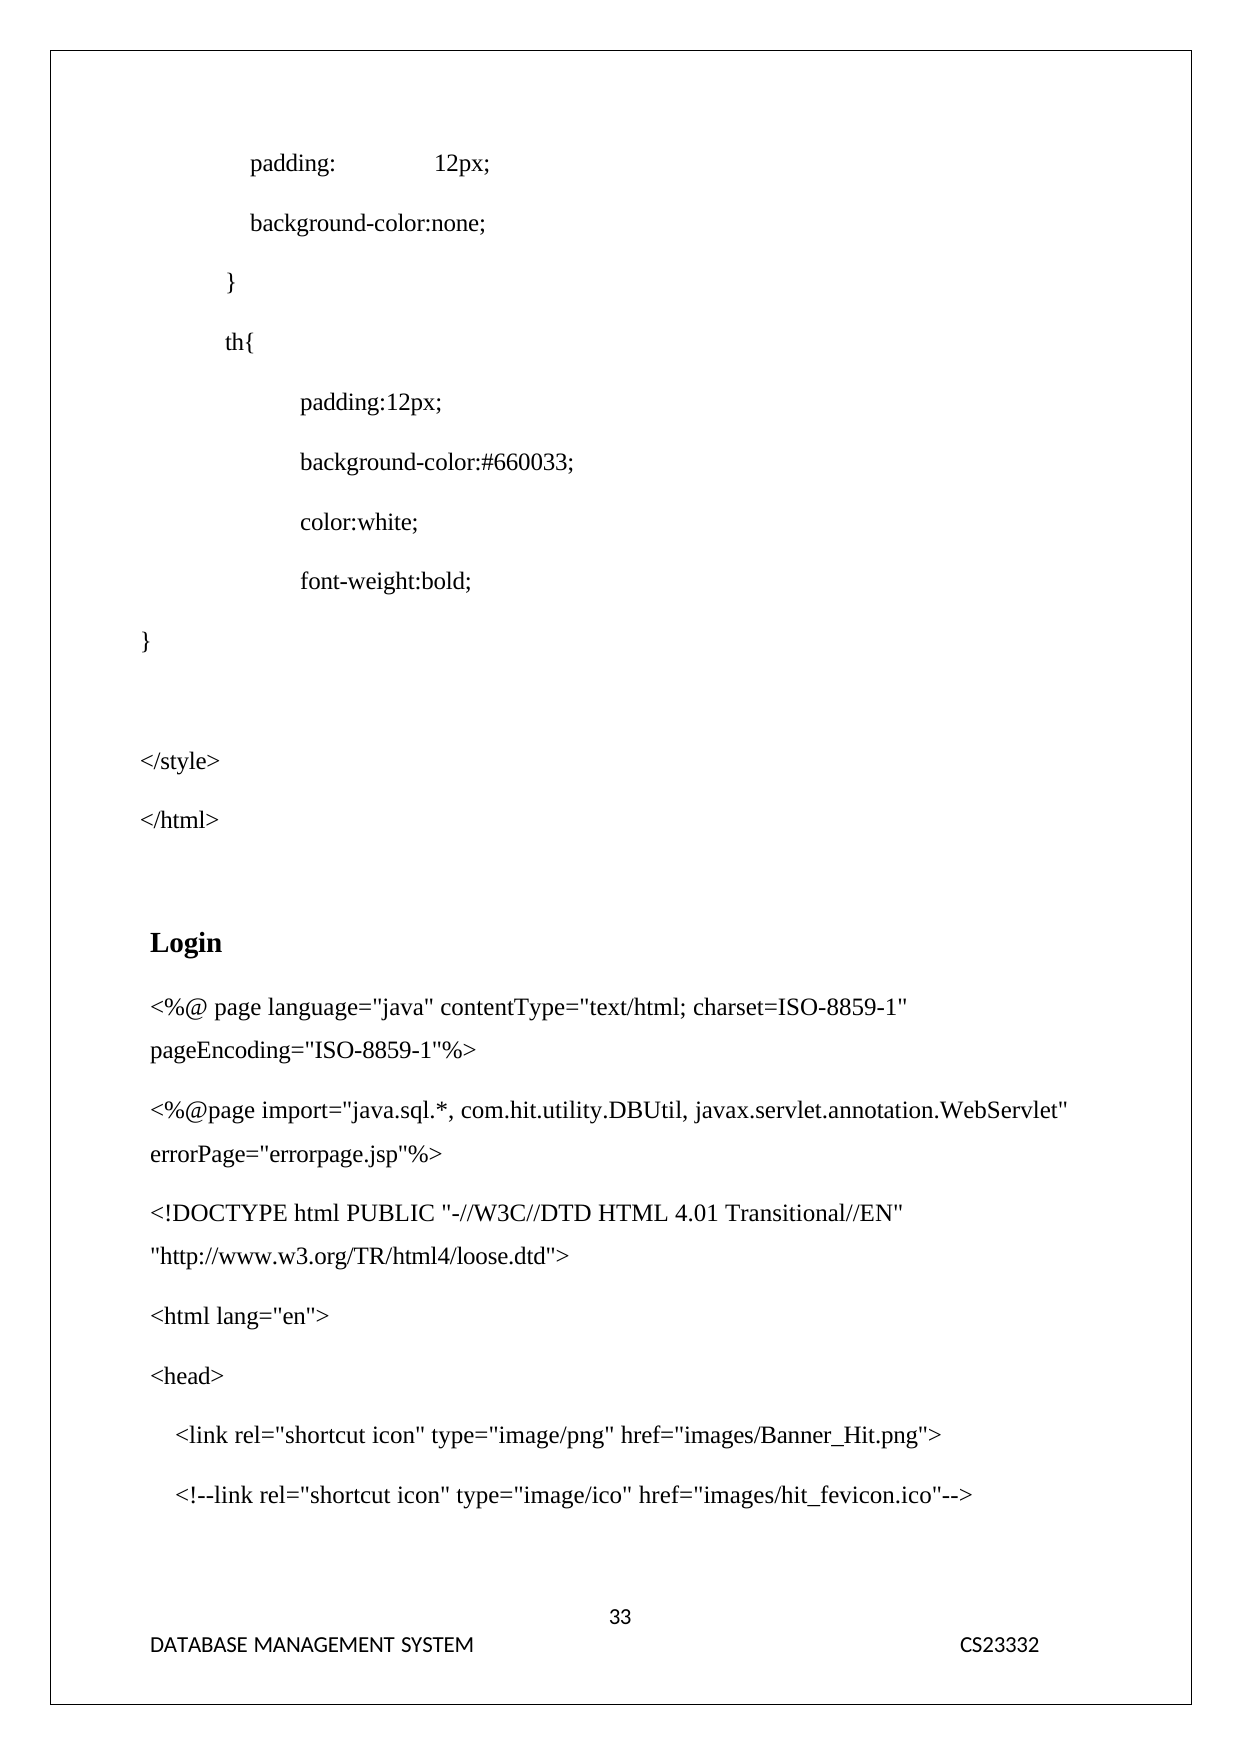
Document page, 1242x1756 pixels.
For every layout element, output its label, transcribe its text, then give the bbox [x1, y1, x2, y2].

subtitle Login [150, 925, 1110, 959]
text </html> [139, 806, 1110, 834]
text <!--link rel="shortcut icon" type="image/ico" href="images/hit_fevicon.ico"--> [175, 1480, 1110, 1509]
text <link rel="shortcut icon" type="image/png" href="images/Banner_Hit.png"> [175, 1421, 1110, 1449]
text <%@ page language="java" contentType="text/html; charset=ISO-8859-1" pageEncoding="ISO-8859-1"%> [150, 992, 909, 1064]
text <head> [150, 1361, 1110, 1390]
text </style> [139, 746, 1110, 775]
text } [139, 626, 1110, 655]
text padding:12px; [300, 387, 1110, 416]
text padding: 12px; background-color:none; [250, 148, 492, 236]
text <!DOCTYPE html PUBLIC "-//W3C//DTD HTML 4.01 Transitional//EN" "http://www.w3.org/TR/html4/loose.dtd"> [150, 1198, 1110, 1270]
text background-color:#660033; color:white; [300, 447, 579, 535]
text <html lang="en"> [150, 1301, 1110, 1330]
text <%@page import="java.sql.*, com.hit.utility.DBUtil, javax.servlet.annotation.WebServlet" errorPage="errorpage.jsp"%> [150, 1096, 1110, 1167]
text font-weight:bold; [300, 566, 1110, 595]
text } [225, 267, 1110, 296]
text th{ [225, 327, 1110, 356]
